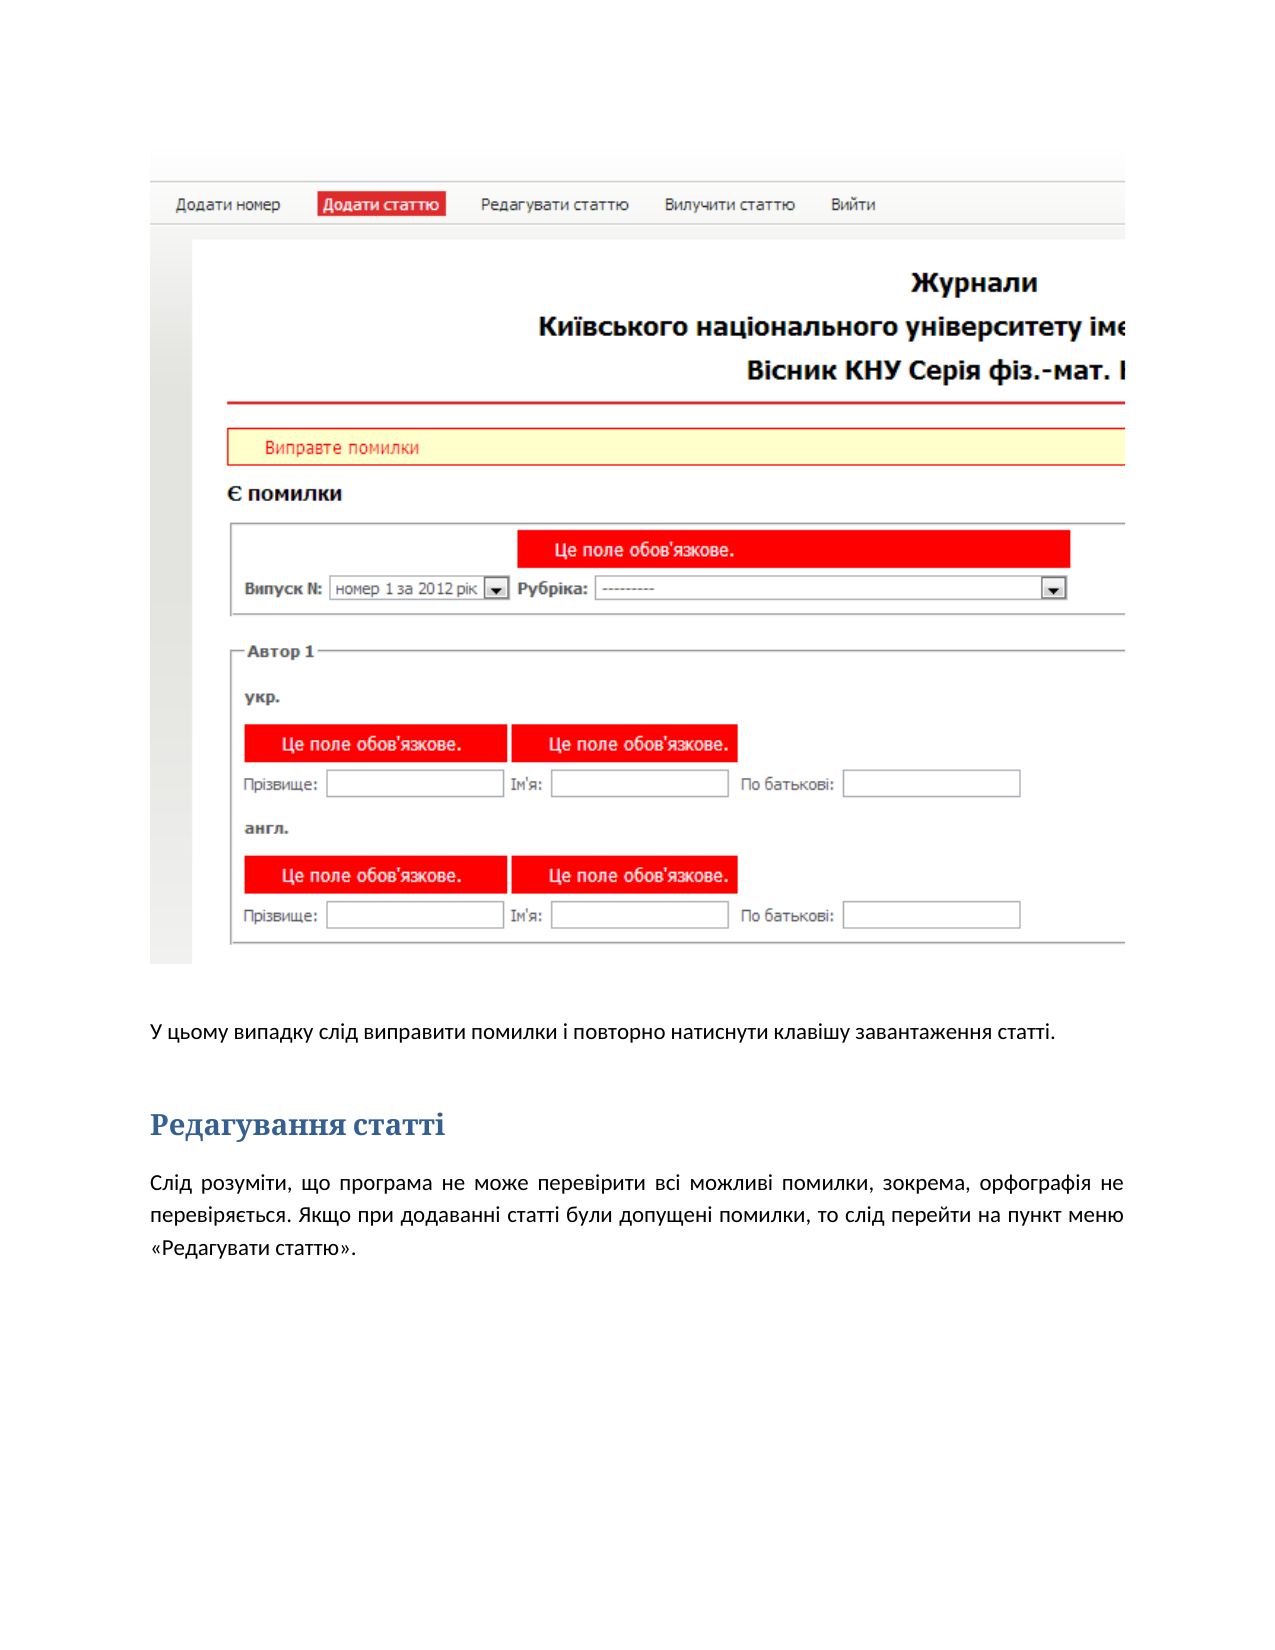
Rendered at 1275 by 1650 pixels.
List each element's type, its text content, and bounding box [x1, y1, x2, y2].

text Редагування статті [150, 1109, 1125, 1142]
subtitle У цьому випадку слід виправити помилки і повторно натиснути клавішу завантаження статті. [150, 1017, 1125, 1045]
text Слід розуміти, що програма не може перевірити всі можливі помилки, зокрема, орфографія не перевіряється. Якщо при додаванні статті були допущені помилки, то слід перейти на пункт меню «Редагувати статтю». [150, 1168, 1125, 1261]
picture [150, 150, 1125, 964]
